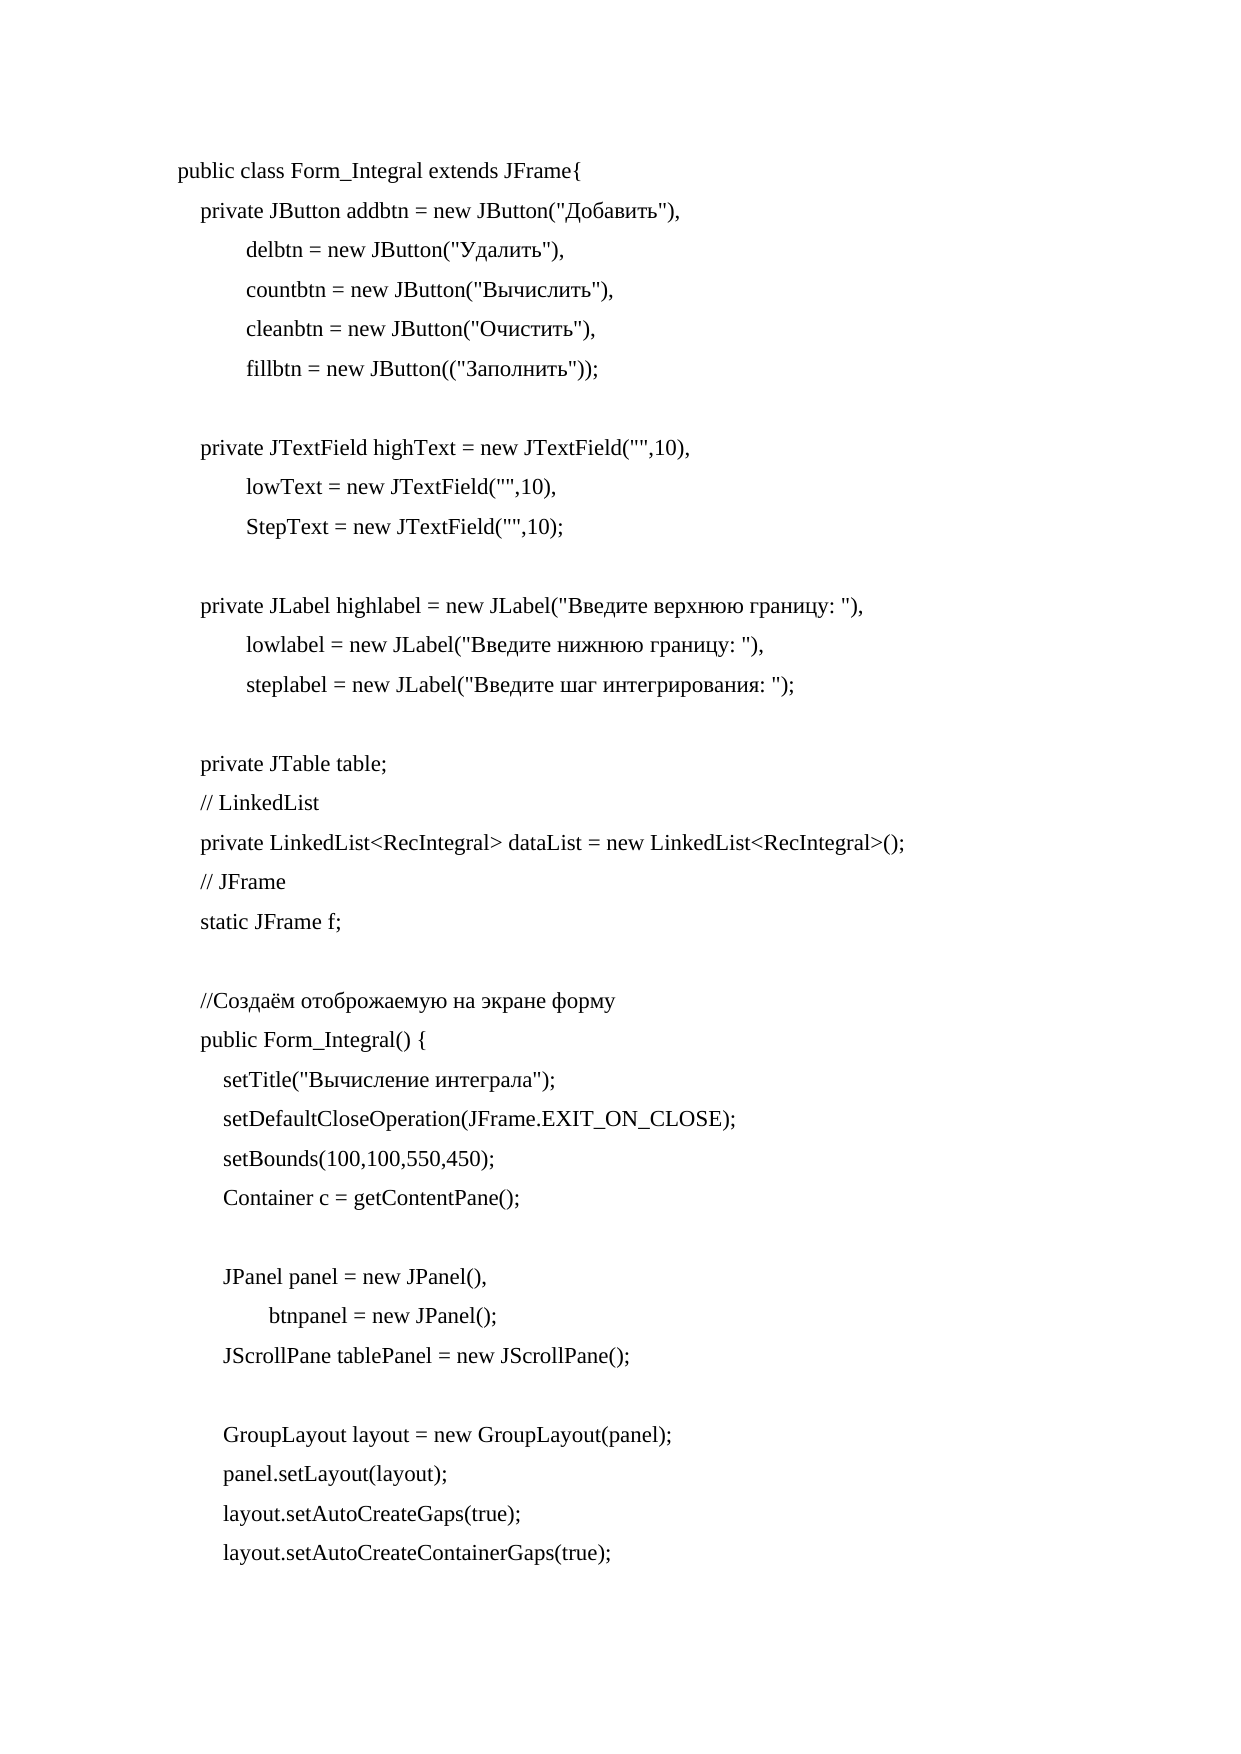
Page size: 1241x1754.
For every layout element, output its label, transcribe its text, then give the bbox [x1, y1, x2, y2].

text Container c = getContentPane(); [177, 1184, 1152, 1210]
text // JFrame [177, 868, 1152, 894]
text btnpanel = new JPanel(); [177, 1302, 1152, 1329]
text countbtn = new JButton("Вычислить"), [177, 276, 1152, 302]
text panel.setLayout(layout); [177, 1460, 1152, 1487]
text private JTextField highText = new JTextField("",10), [177, 434, 1152, 460]
text fillbtn = new JButton(("Заполнить")); [177, 355, 1152, 381]
text setBounds(100,100,550,450); [177, 1144, 1152, 1171]
text //Создаём отоброжаемую на экране форму [177, 987, 1152, 1013]
text delbtn = new JButton("Удалить"), [177, 237, 1152, 263]
text private JTable table; [177, 750, 1152, 776]
text private JButton addbtn = new JButton("Добавить"), [177, 197, 1152, 223]
text GroupLayout layout = new GroupLayout(panel); [177, 1421, 1152, 1447]
text public class Form_Integral extends JFrame{ [177, 158, 1152, 184]
text public Form_Integral() { [177, 1026, 1152, 1052]
text layout.setAutoCreateGaps(true); [177, 1500, 1152, 1526]
text JPanel panel = new JPanel(), [177, 1263, 1152, 1289]
text layout.setAutoCreateContainerGaps(true); [177, 1539, 1152, 1566]
text private LinkedList<RecIntegral> dataList = new LinkedList<RecIntegral>(); [177, 829, 1152, 855]
text lowText = new JTextField("",10), [177, 473, 1152, 500]
text StepText = new JTextField("",10); [177, 513, 1152, 539]
text // LinkedList [177, 789, 1152, 816]
text private JLabel highlabel = new JLabel("Введите верхнюю границу: "), [177, 592, 1152, 618]
text cleanbtn = new JButton("Очистить"), [177, 316, 1152, 342]
text lowlabel = new JLabel("Введите нижнюю границу: "), [177, 631, 1152, 658]
text setDefaultCloseOperation(JFrame.EXIT_ON_CLOSE); [177, 1105, 1152, 1131]
text JScrollPane tablePanel = new JScrollPane(); [177, 1342, 1152, 1368]
text setTitle("Вычисление интеграла"); [177, 1066, 1152, 1092]
text static JFrame f; [177, 908, 1152, 934]
text steplabel = new JLabel("Введите шаг интегрирования: "); [177, 671, 1152, 697]
